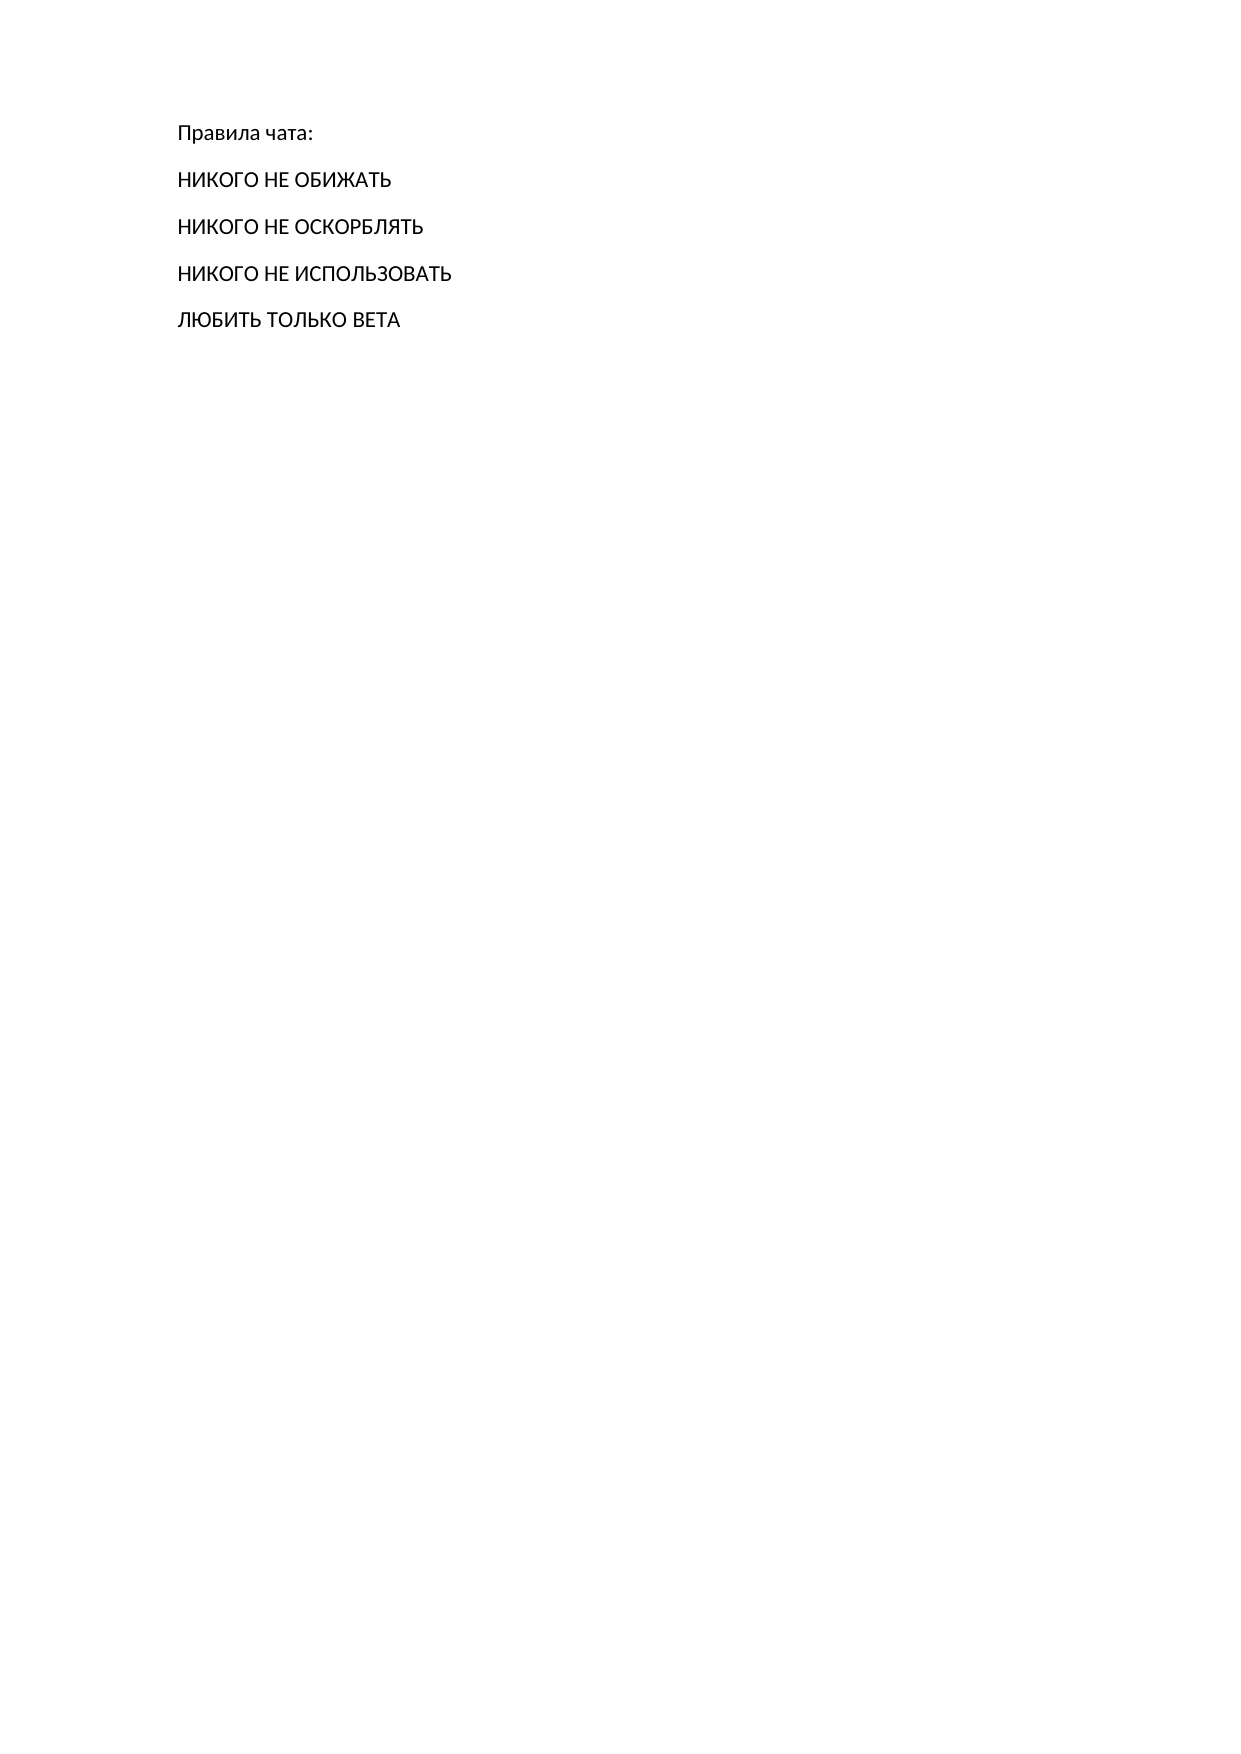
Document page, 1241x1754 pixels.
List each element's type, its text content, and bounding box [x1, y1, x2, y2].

text ЛЮБИТЬ ТОЛЬКО BETA [177, 306, 1152, 334]
text НИКОГО НЕ ИСПОЛЬЗОВАТЬ [177, 259, 1152, 287]
text Правила чата: [177, 118, 1152, 146]
text НИКОГО НЕ ОСКОРБЛЯТЬ [177, 212, 1152, 240]
text НИКОГО НЕ ОБИЖАТЬ [177, 165, 1152, 193]
